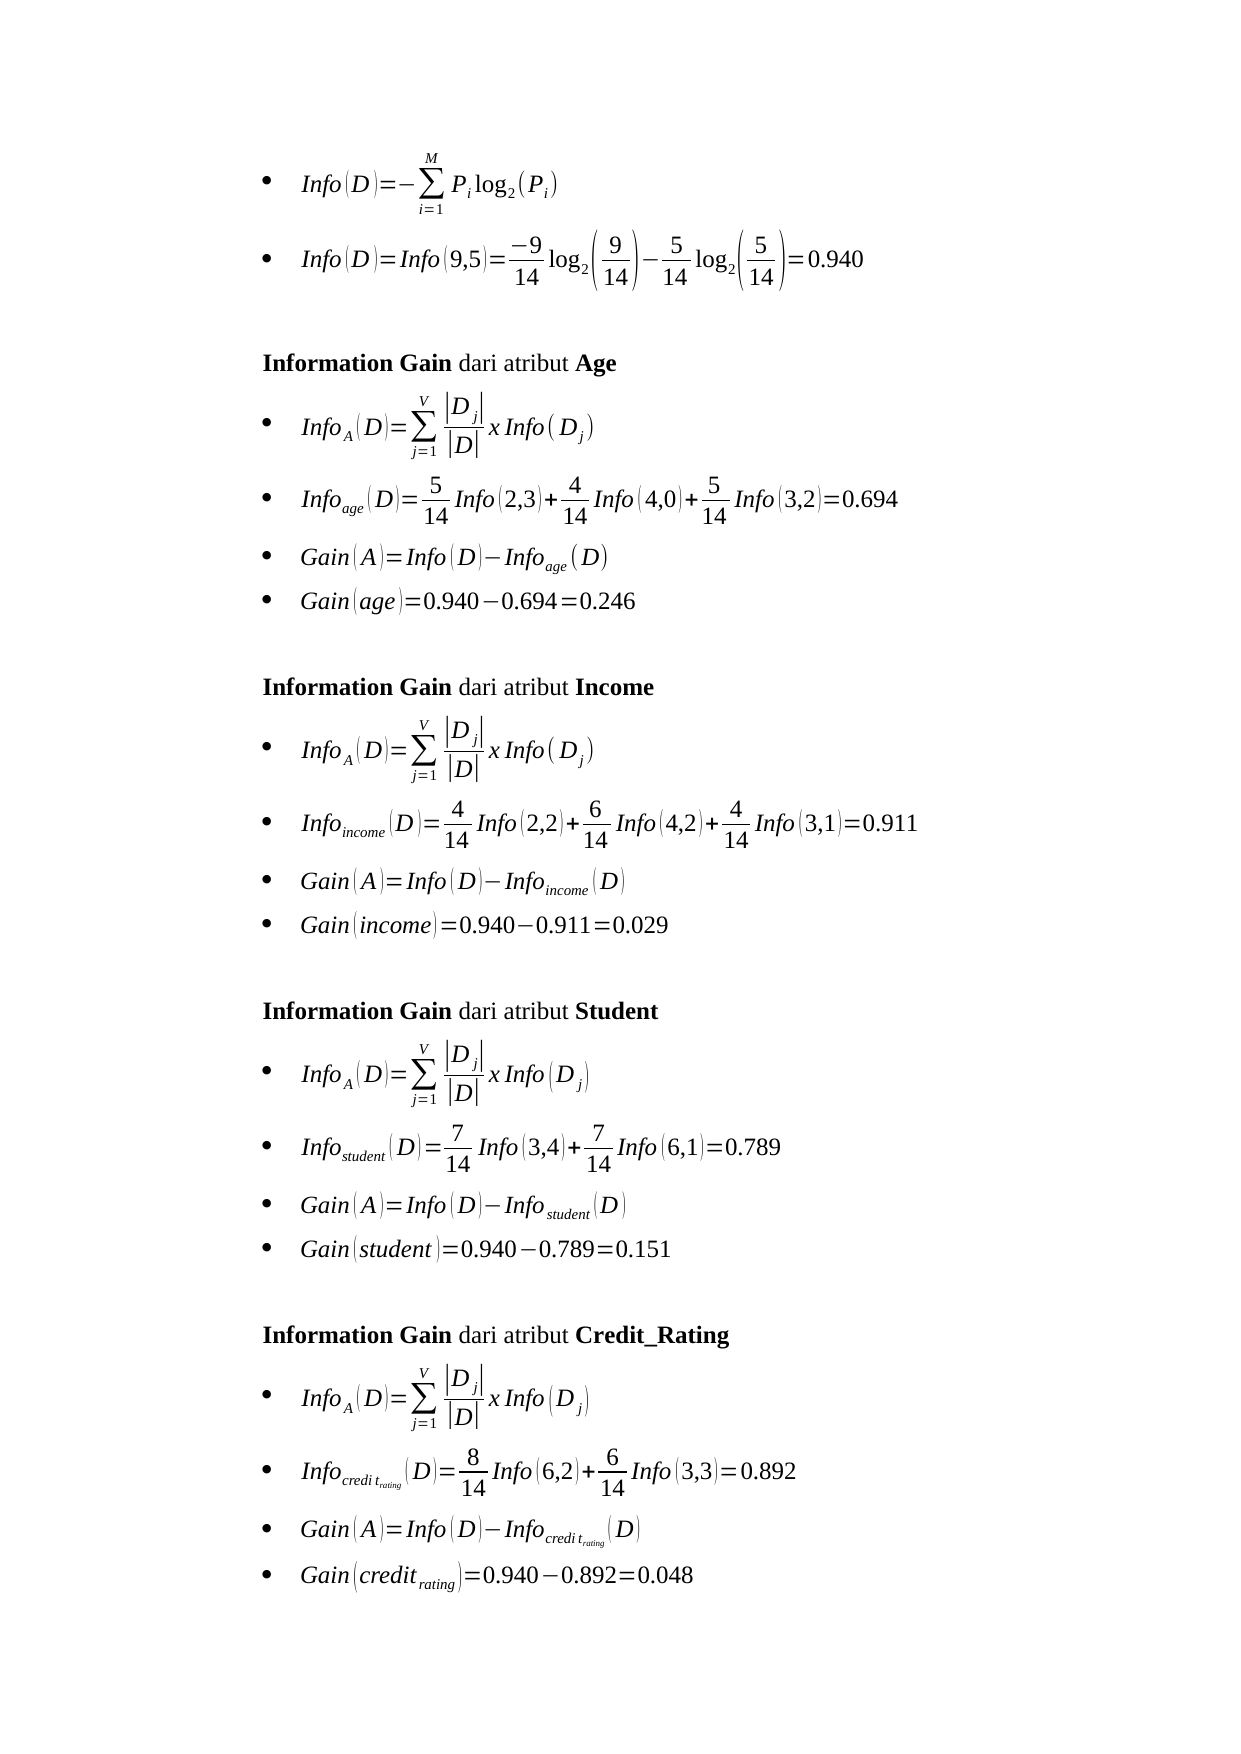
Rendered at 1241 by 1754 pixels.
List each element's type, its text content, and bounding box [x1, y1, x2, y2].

text Information Gain dari atribut Age [262, 348, 1090, 377]
text Information Gain dari atribut Credit_Rating [262, 1320, 1090, 1349]
text Information Gain dari atribut Income [262, 672, 1090, 701]
text Information Gain dari atribut Student [262, 996, 1090, 1025]
